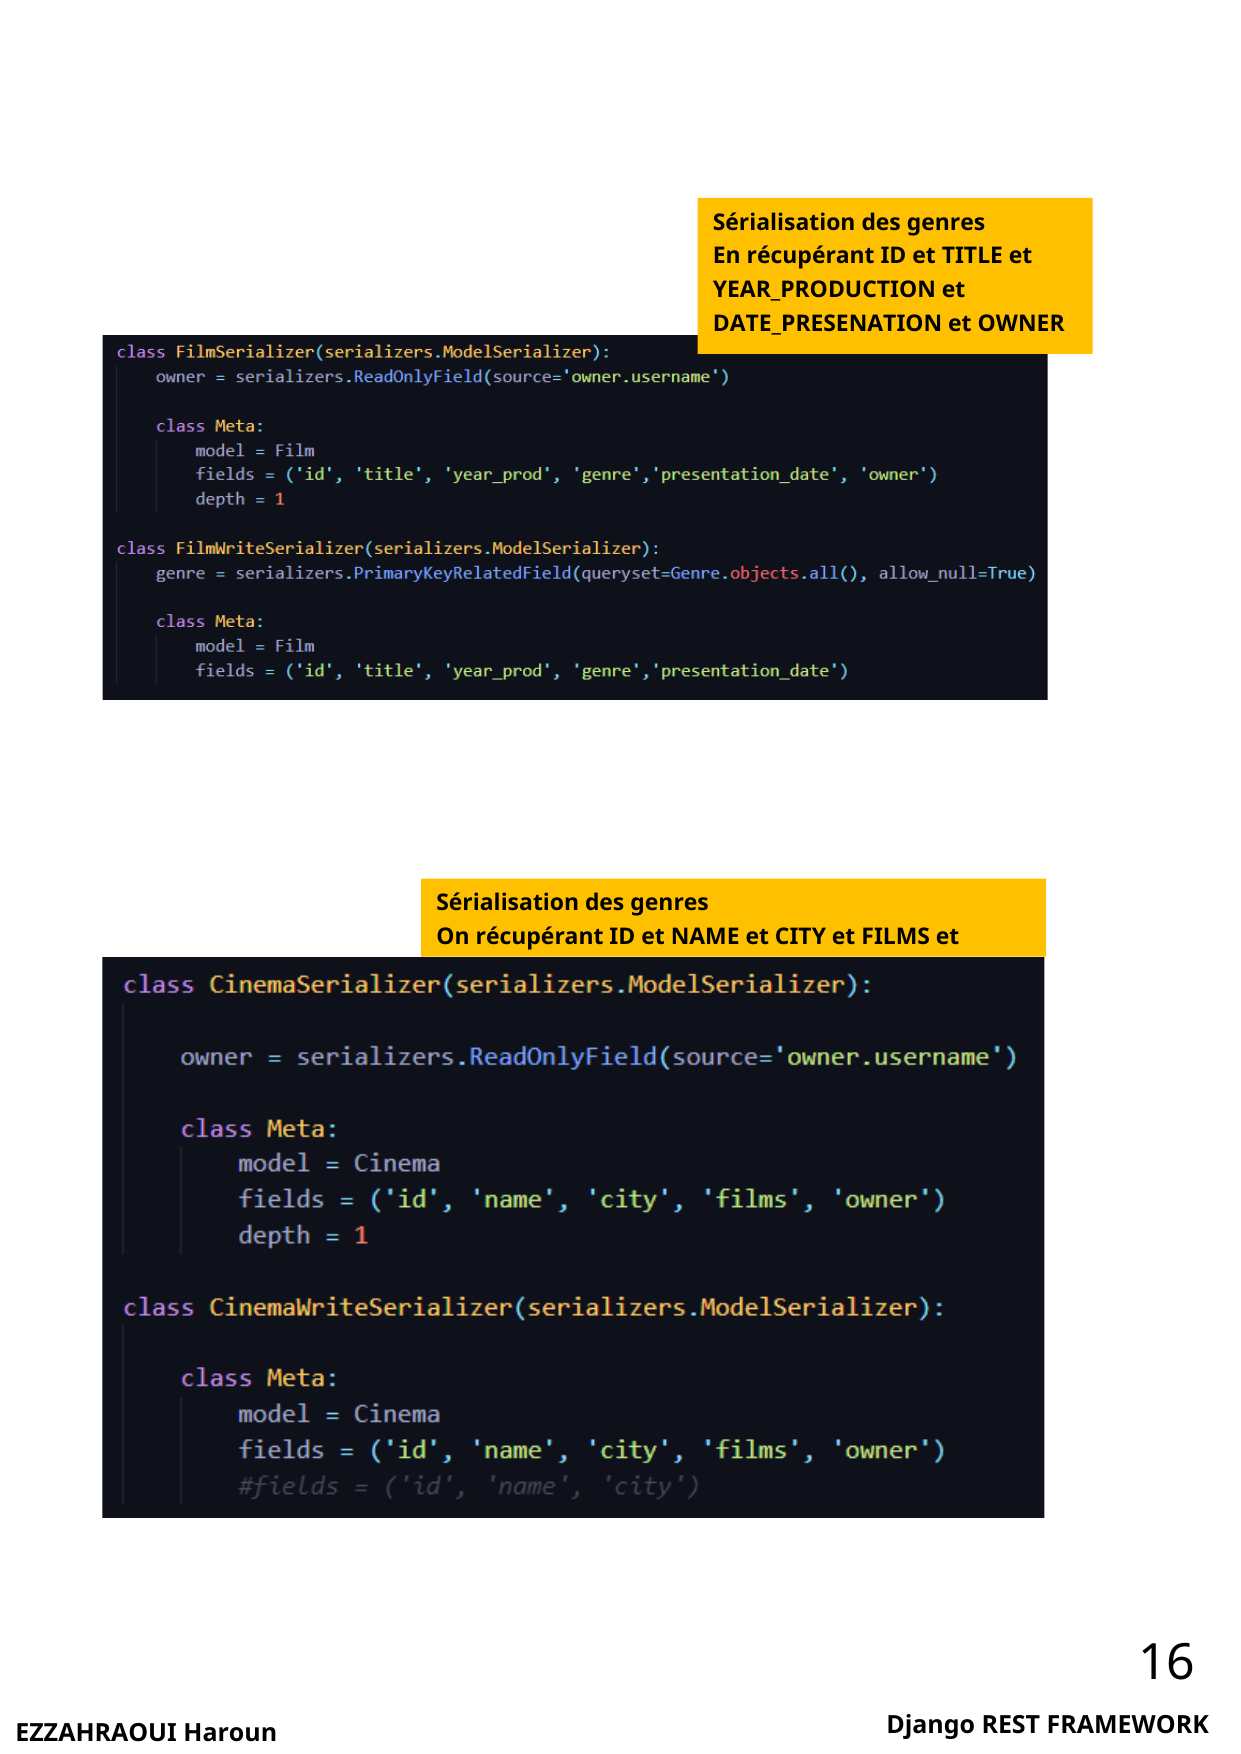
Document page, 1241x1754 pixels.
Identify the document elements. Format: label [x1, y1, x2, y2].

picture [102, 335, 1048, 700]
picture [102, 957, 1045, 1518]
